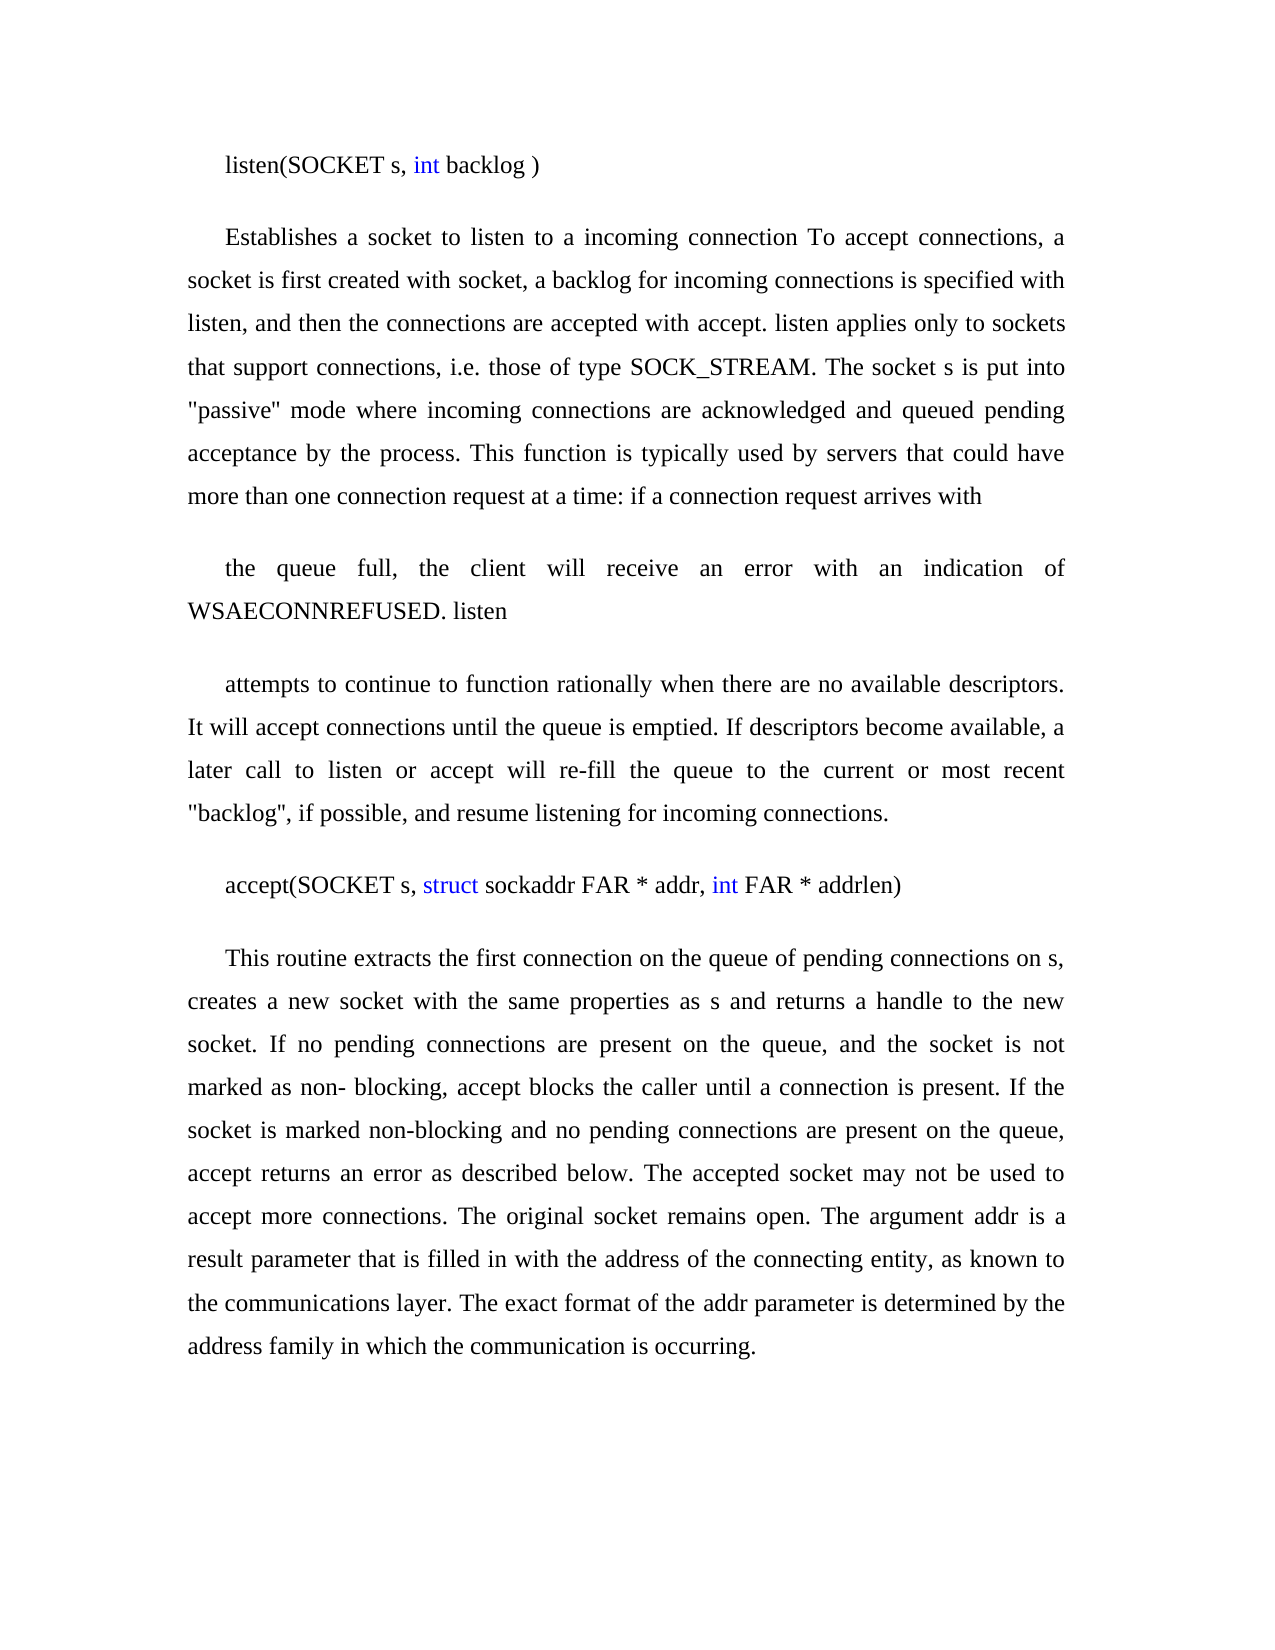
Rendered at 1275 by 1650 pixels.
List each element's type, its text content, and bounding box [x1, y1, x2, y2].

text attempts to continue to function rationally when there are no available descriptors. It will accept connections until the queue is emptied. If descriptors become available, a later call to listen or accept will re-fill the queue to the current or most recent "backlog'', if possible, and resume listening for incoming connections. [187, 669, 1066, 827]
text accept(SOCKET s, struct sockaddr FAR * addr, int FAR * addrlen) [187, 870, 1066, 899]
text the queue full, the client will receive an error with an indication of WSAECONNREFUSED. listen [187, 553, 1066, 625]
text listen(SOCKET s, int backlog ) [187, 150, 1066, 179]
text Establishes a socket to listen to a incoming connection To accept connections, a socket is first created with socket, a backlog for incoming connections is specified with listen, and then the connections are accepted with accept. listen applies only to sockets that support connections, i.e. those of type SOCK_STREAM. The socket s is put into "passive'' mode where incoming connections are acknowledged and queued pending acceptance by the process. This function is typically used by servers that could have more than one connection request at a time: if a connection request arrives with [187, 222, 1066, 510]
text This routine extracts the first connection on the queue of pending connections on s, creates a new socket with the same properties as s and returns a handle to the new socket. If no pending connections are present on the queue, and the socket is not marked as non- blocking, accept blocks the caller until a connection is present. If the socket is marked non-blocking and no pending connections are present on the queue, accept returns an error as described below. The accepted socket may not be used to accept more connections. The original socket remains open. The argument addr is a result parameter that is filled in with the address of the connecting entity, as known to the communications layer. The exact format of the addr parameter is determined by the address family in which the communication is occurring. [187, 943, 1066, 1359]
